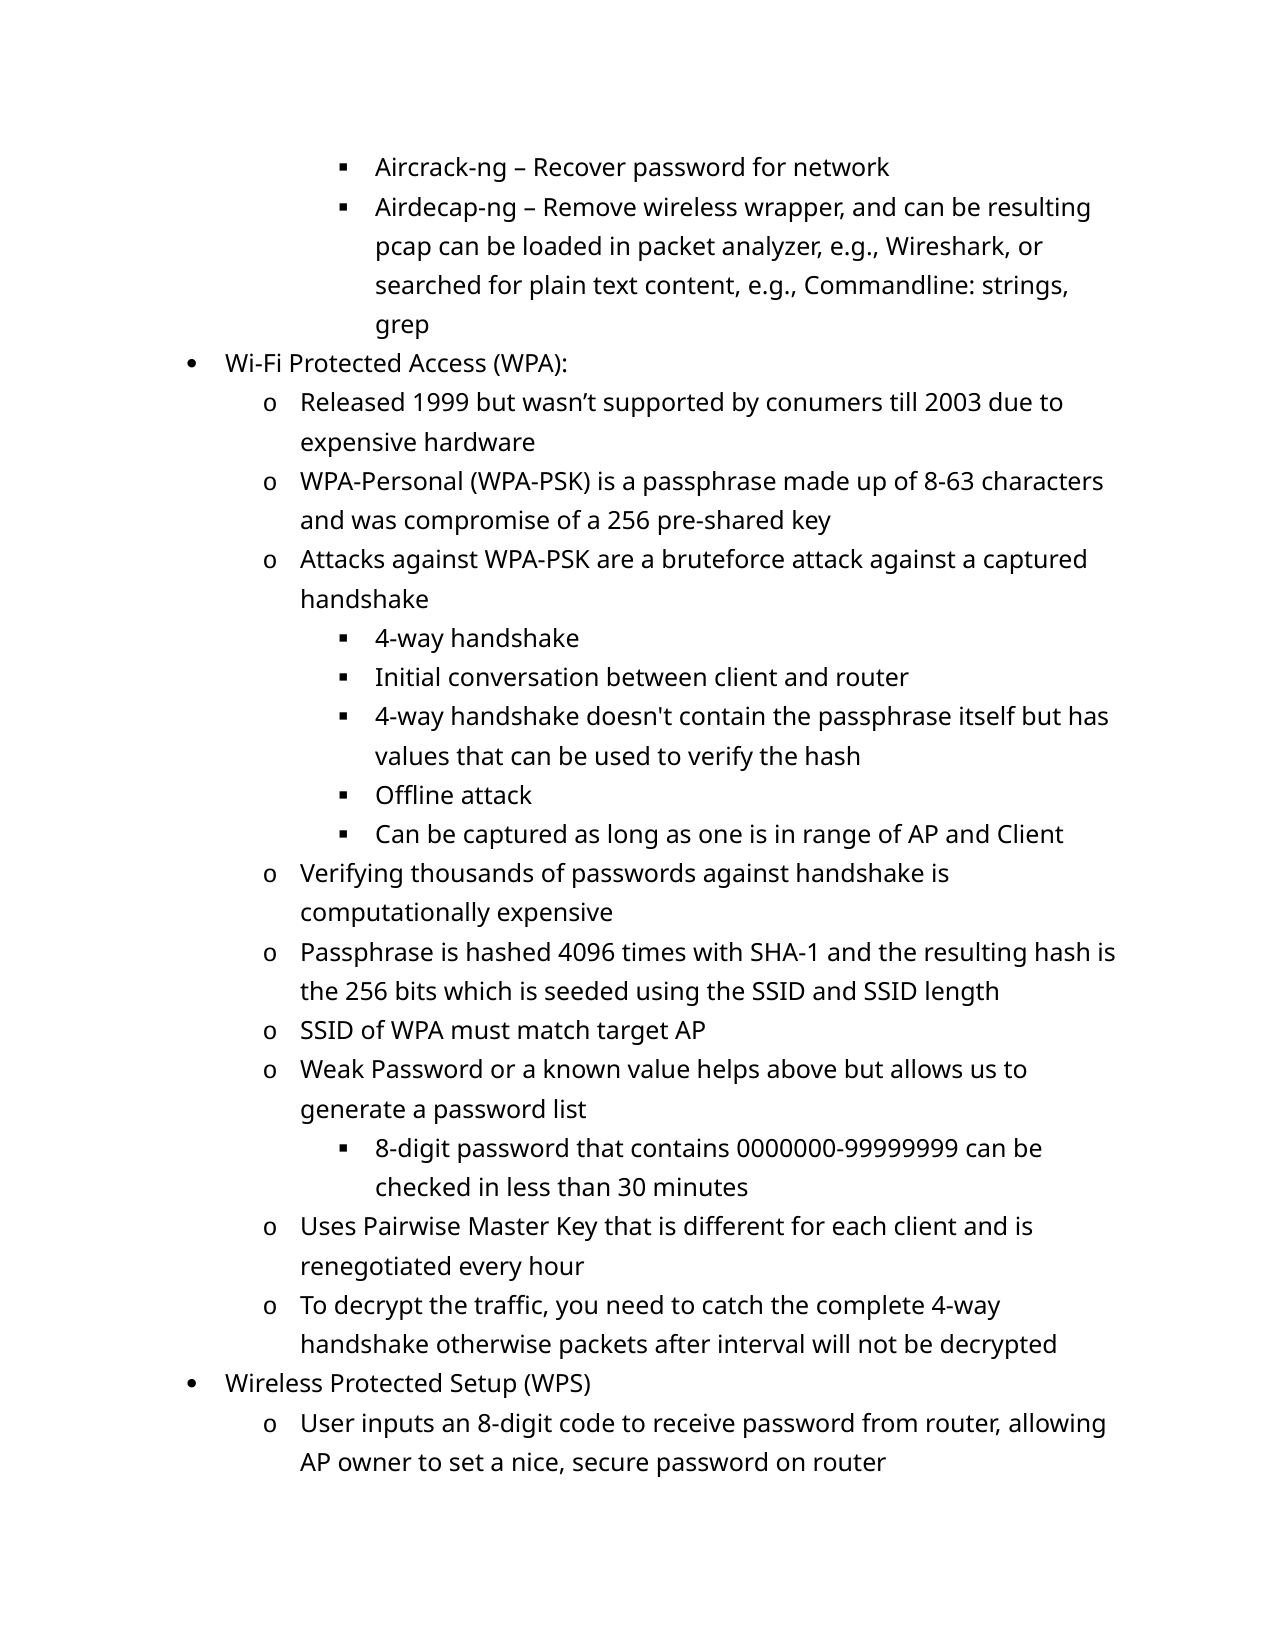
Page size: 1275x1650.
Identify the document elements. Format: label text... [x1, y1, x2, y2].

list Aircrack-ing tool kit: [262, 385, 1125, 420]
list SSID of WPA must match target AP [262, 1366, 1125, 1400]
list Airdecap-ng – Remove wireless wrapper, and can be resulting pcap can be loaded in packet analyzer, e.g., Wireshark, or searched for plain text content, e.g., Commandline: strings, grep [337, 542, 1125, 694]
list In 2001, we needed 200k packets to attack it but in 2007, we only needed 40k-80k, bringing attack time down from 1 Hour to a few minutes [262, 268, 1125, 380]
list Weak Password or a known value helps above but allows us to generate a password list [262, 1405, 1125, 1479]
list Wi-Fi Protected Access (WPA): [187, 699, 1125, 733]
list To aggressively attack: We stimulate packets with injection and then we can kick someone off network (Deauth) or reinject ARP requests (ARP replay) [262, 150, 1125, 263]
list Can be captured as long as one is in range of AP and Client [337, 1169, 1125, 1204]
list Aircrack-ng – Recover password for network [337, 503, 1125, 537]
list Passphrase is hashed 4096 times with SHA-1 and the resulting hash is the 256 bits which is seeded using the SSID and SSID length [262, 1287, 1125, 1361]
list Verifying thousands of passwords against handshake is computationally expensive [262, 1209, 1125, 1282]
list Attacks against WPA-PSK are a bruteforce attack against a captured handshake [262, 895, 1125, 969]
list Released 1999 but wasn’t supported by conumers till 2003 due to expensive hardware [262, 738, 1125, 812]
list WPA-Personal (WPA-PSK) is a passphrase made up of 8-63 characters and was compromise of a 256 pre-shared key [262, 817, 1125, 890]
list 4-way handshake doesn't contain the passphrase itself but has values that can be used to verify the hash [337, 1052, 1125, 1125]
list Offline attack [337, 1130, 1125, 1164]
list Initial conversation between client and router [337, 1013, 1125, 1047]
list 4-way handshake [337, 974, 1125, 1008]
list Airmon-ng – Sets wireless card in Monitor Mode [337, 425, 1125, 459]
list Airodump-ng – collect wireless traffic [337, 464, 1125, 498]
